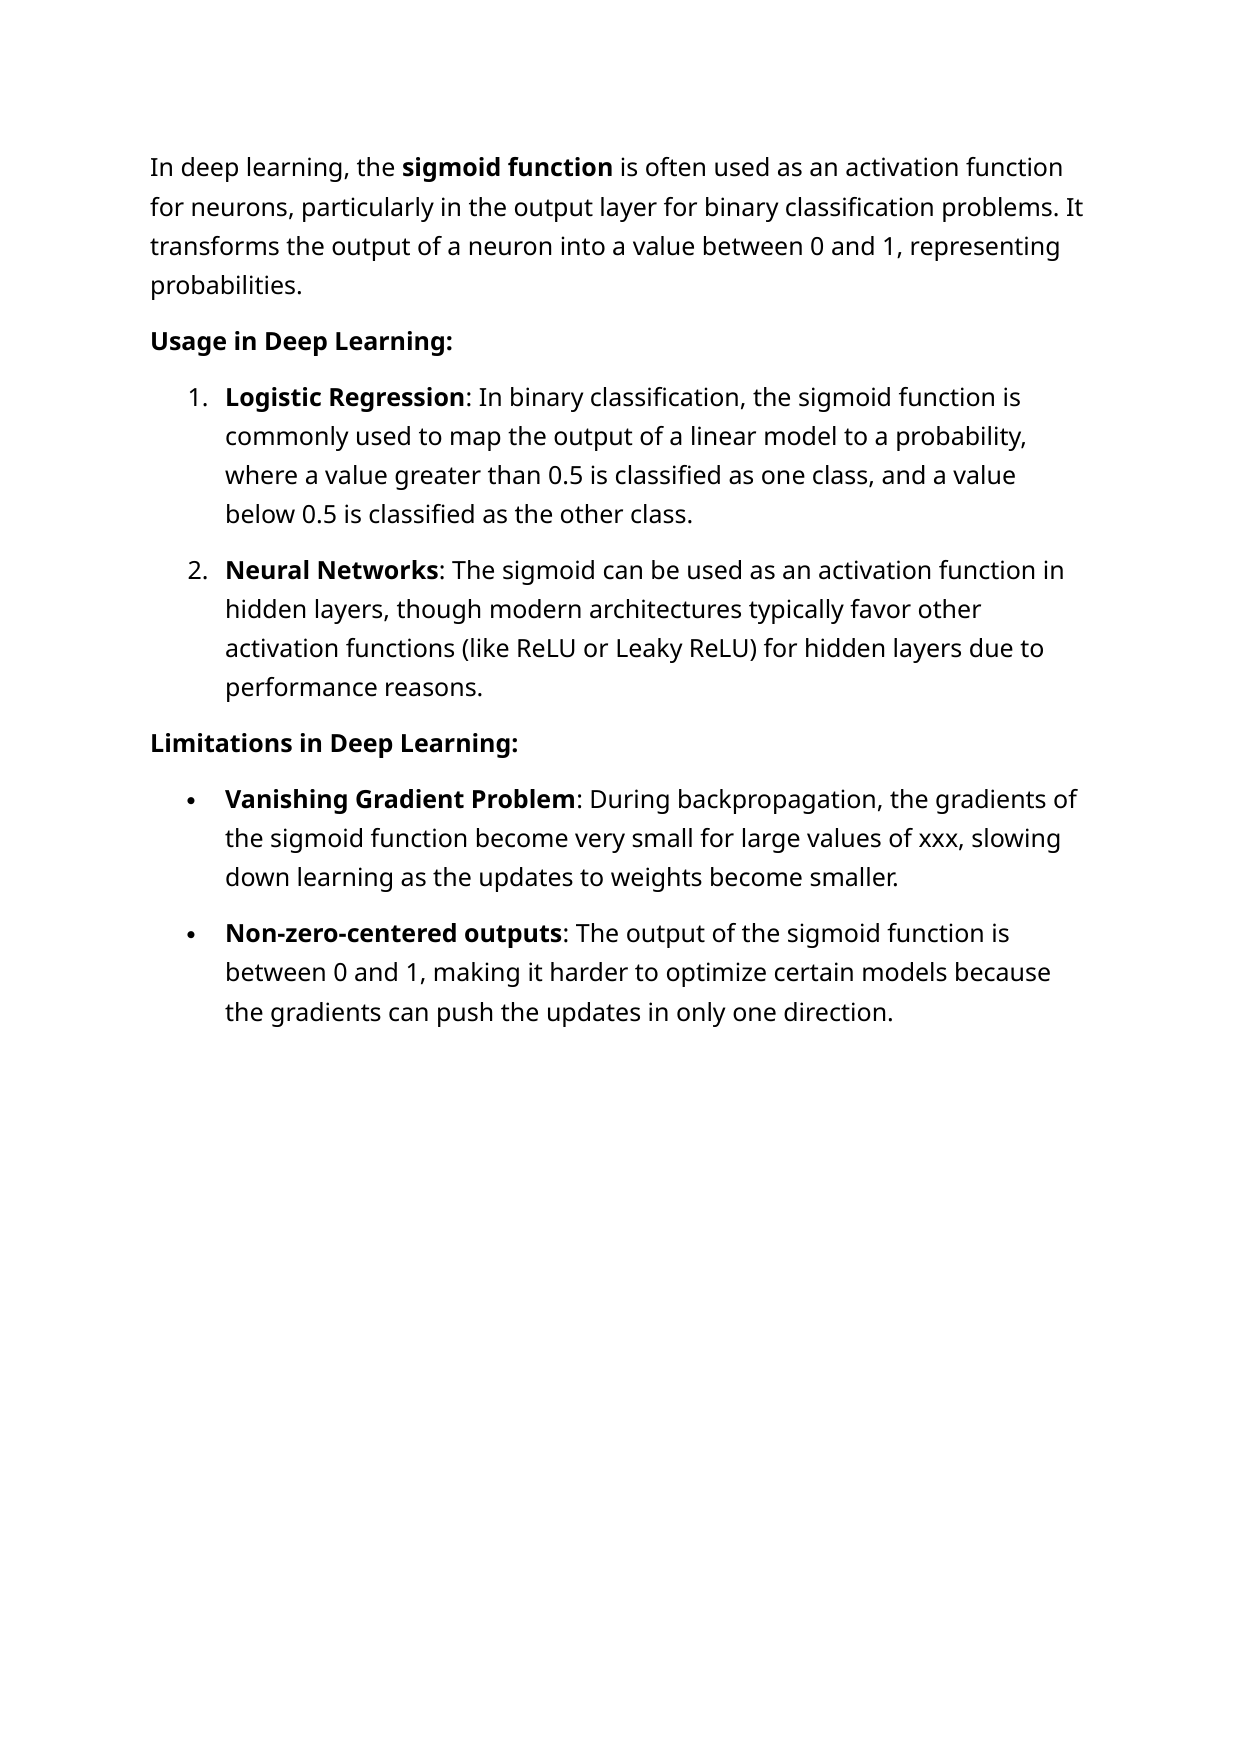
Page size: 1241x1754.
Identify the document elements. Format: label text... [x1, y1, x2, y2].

text Usage in Deep Learning: [150, 323, 1090, 357]
text Limitations in Deep Learning: [150, 726, 1090, 760]
list Vanishing Gradient Problem: During backpropagation, the gradients of the sigmoid function become very small for large values of xxx, slowing down learning as the updates to weights become smaller. [187, 782, 1090, 894]
list Non-zero-centered outputs: The output of the sigmoid function is between 0 and 1, making it harder to optimize certain models because the gradients can push the updates in only one direction. [187, 916, 1090, 1028]
text In deep learning, the sigmoid function is often used as an activation function for neurons, particularly in the output layer for binary classification problems. It transforms the output of a neuron into a value between 0 and 1, representing probabilities. [150, 150, 1090, 302]
list Neural Networks: The sigmoid can be used as an activation function in hidden layers, though modern architectures typically favor other activation functions (like ReLU or Leaky ReLU) for hidden layers due to performance reasons. [187, 552, 1090, 704]
list Logistic Regression: In binary classification, the sigmoid function is commonly used to map the output of a linear model to a probability, where a value greater than 0.5 is classified as one class, and a value below 0.5 is classified as the other class. [187, 379, 1090, 531]
